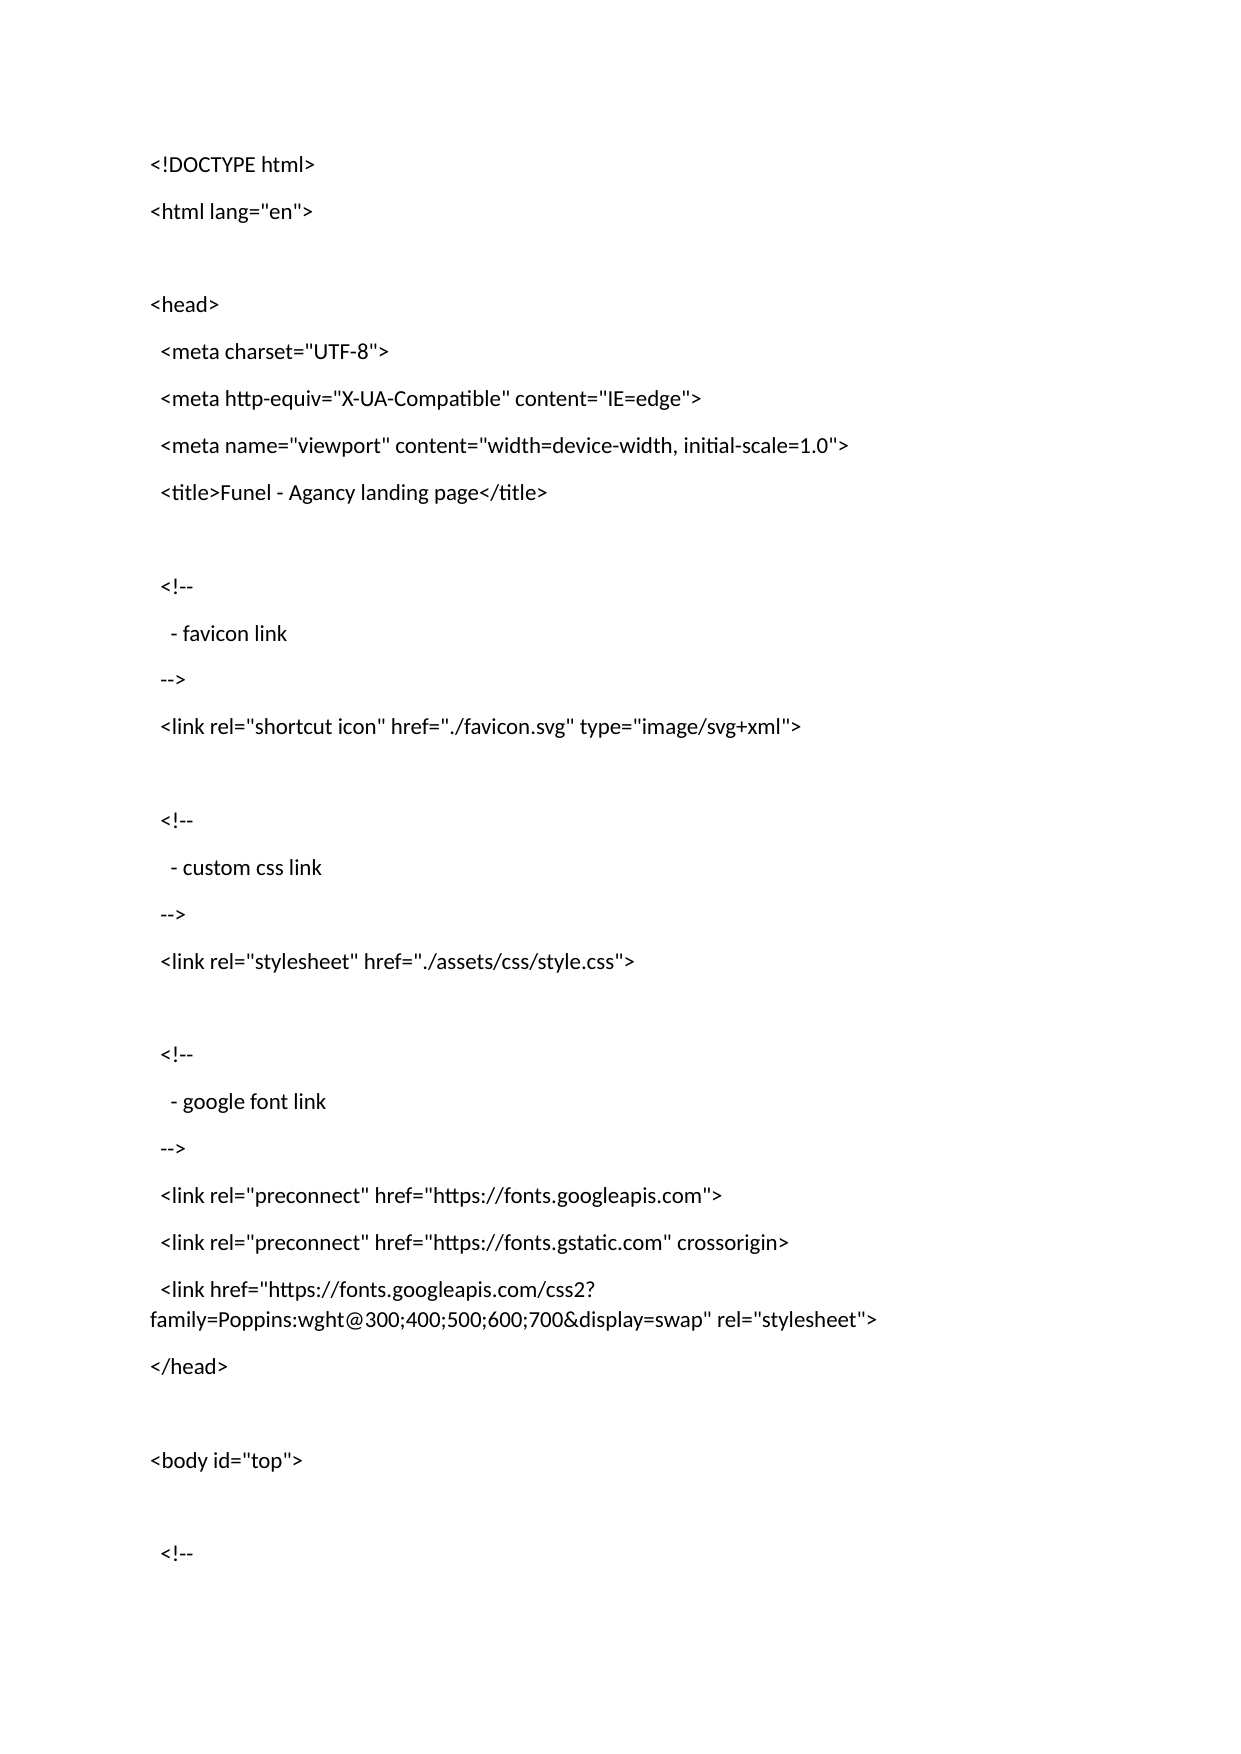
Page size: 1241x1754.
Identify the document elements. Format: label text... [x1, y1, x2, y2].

text <title>Funel - Agancy landing page</title> [150, 478, 1090, 506]
text <body id="top"> [150, 1446, 1090, 1474]
text <html lang="en"> [150, 197, 1090, 225]
text --> [150, 900, 1090, 928]
text --> [150, 1134, 1090, 1162]
text - google font link [150, 1087, 1090, 1116]
text <link rel="preconnect" href="https://fonts.googleapis.com"> [150, 1181, 1090, 1209]
text <!DOCTYPE html> [150, 150, 1090, 178]
text <head> [150, 291, 1090, 319]
text </head> [150, 1352, 1090, 1380]
text <link rel="preconnect" href="https://fonts.gstatic.com" crossorigin> [150, 1228, 1090, 1256]
text <meta http-equiv="X-UA-Compatible" content="IE=edge"> [150, 384, 1090, 412]
text <meta name="viewport" content="width=device-width, initial-scale=1.0"> [150, 431, 1090, 459]
text --> [150, 666, 1090, 694]
text <!-- [150, 572, 1090, 600]
text - custom css link [150, 853, 1090, 881]
text <link rel="shortcut icon" href="./favicon.svg" type="image/svg+xml"> [150, 712, 1090, 741]
text <meta charset="UTF-8"> [150, 337, 1090, 366]
text <link rel="stylesheet" href="./assets/css/style.css"> [150, 947, 1090, 975]
text <!-- [150, 806, 1090, 834]
text <!-- [150, 1539, 1090, 1568]
text <link href="https://fonts.googleapis.com/css2?family=Poppins:wght@300;400;500;600;700&display=swap" rel="stylesheet"> [150, 1275, 1090, 1333]
text - favicon link [150, 619, 1090, 647]
text <!-- [150, 1041, 1090, 1069]
